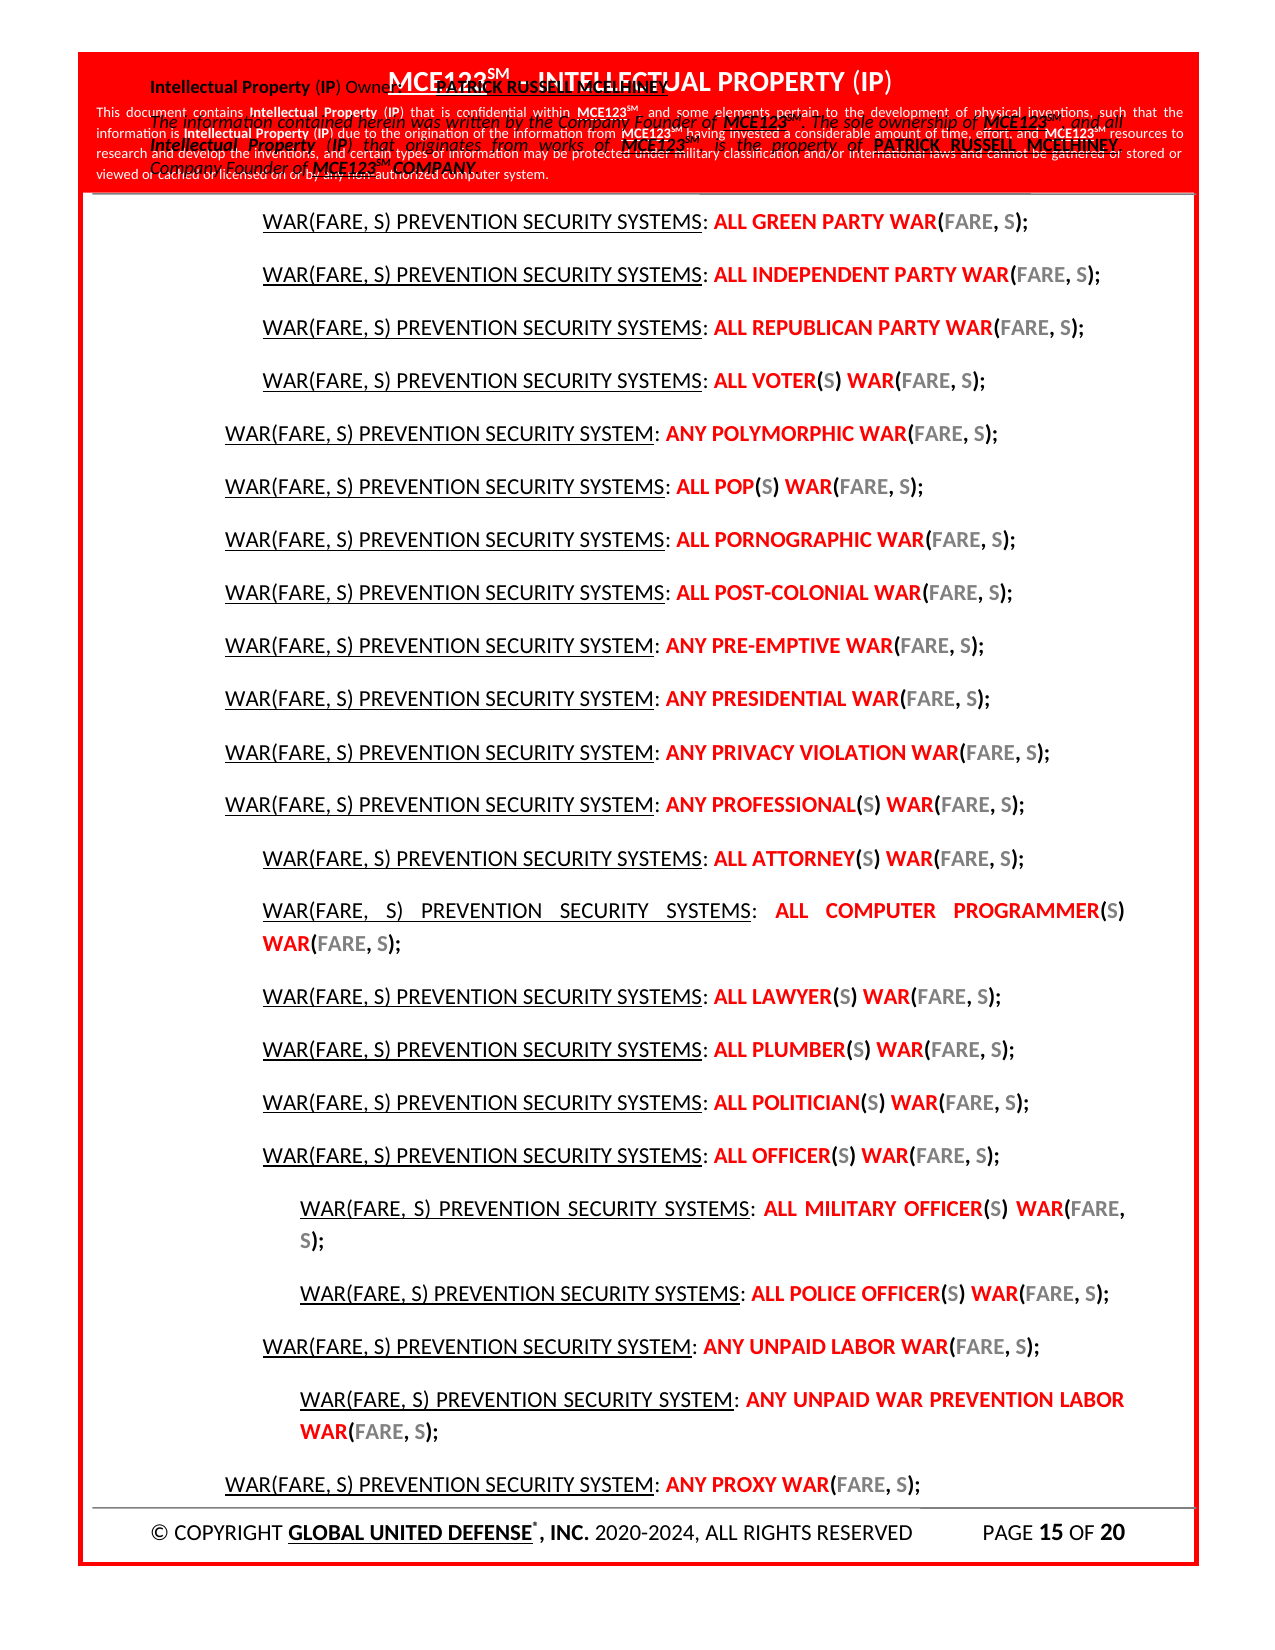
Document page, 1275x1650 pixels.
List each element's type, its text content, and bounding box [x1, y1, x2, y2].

text WAR(FARE, S) PREVENTION SECURITY SYSTEM: ANY PRE-EMPTIVE WAR(FARE, S); [225, 632, 1125, 659]
text WAR(FARE, S) PREVENTION SECURITY SYSTEMS: ALL PLUMBER(S) WAR(FARE, S); [262, 1035, 1125, 1063]
text WAR(FARE, S) PREVENTION SECURITY SYSTEMS: ALL POLICE OFFICER(S) WAR(FARE, S); [300, 1279, 1125, 1307]
text WAR(FARE, S) PREVENTION SECURITY SYSTEM: ANY PROFESSIONAL(S) WAR(FARE, S); [225, 791, 1125, 819]
text WAR(FARE, S) PREVENTION SECURITY SYSTEMS: ALL GREEN PARTY WAR(FARE, S); [262, 207, 1125, 235]
text WAR(FARE, S) PREVENTION SECURITY SYSTEM: ANY PRIVACY VIOLATION WAR(FARE, S); [225, 738, 1125, 766]
text WAR(FARE, S) PREVENTION SECURITY SYSTEM: ANY PRESIDENTIAL WAR(FARE, S); [225, 684, 1125, 713]
text WAR(FARE, S) PREVENTION SECURITY SYSTEMS: ALL VOTER(S) WAR(FARE, S); [262, 366, 1125, 394]
text WAR(FARE, S) PREVENTION SECURITY SYSTEMS: ALL REPUBLICAN PARTY WAR(FARE, S); [262, 313, 1125, 341]
text WAR(FARE, S) PREVENTION SECURITY SYSTEMS: ALL POP(S) WAR(FARE, S); [225, 472, 1125, 501]
text WAR(FARE, S) PREVENTION SECURITY SYSTEMS: ALL PORNOGRAPHIC WAR(FARE, S); [225, 526, 1125, 553]
text WAR(FARE, S) PREVENTION SECURITY SYSTEMS: ALL INDEPENDENT PARTY WAR(FARE, S); [262, 260, 1125, 288]
text WAR(FARE, S) PREVENTION SECURITY SYSTEMS: ALL OFFICER(S) WAR(FARE, S); [262, 1141, 1125, 1169]
text WAR(FARE, S) PREVENTION SECURITY SYSTEMS: ALL MILITARY OFFICER(S) WAR(FARE, S); [300, 1194, 1125, 1254]
text WAR(FARE, S) PREVENTION SECURITY SYSTEMS: ALL ATTORNEY(S) WAR(FARE, S); [262, 844, 1125, 872]
text WAR(FARE, S) PREVENTION SECURITY SYSTEMS: ALL COMPUTER PROGRAMMER(S) WAR(FARE, S); [262, 897, 1125, 957]
text WAR(FARE, S) PREVENTION SECURITY SYSTEM: ANY POLYMORPHIC WAR(FARE, S); [225, 419, 1125, 447]
text WAR(FARE, S) PREVENTION SECURITY SYSTEM: ANY PROXY WAR(FARE, S); [225, 1470, 1125, 1498]
text WAR(FARE, S) PREVENTION SECURITY SYSTEMS: ALL LAWYER(S) WAR(FARE, S); [262, 982, 1125, 1010]
text WAR(FARE, S) PREVENTION SECURITY SYSTEM: ANY UNPAID WAR PREVENTION LABOR WAR(FARE, S); [300, 1385, 1125, 1445]
text WAR(FARE, S) PREVENTION SECURITY SYSTEMS: ALL POST-COLONIAL WAR(FARE, S); [225, 578, 1125, 607]
text WAR(FARE, S) PREVENTION SECURITY SYSTEMS: ALL POLITICIAN(S) WAR(FARE, S); [262, 1088, 1125, 1116]
text WAR(FARE, S) PREVENTION SECURITY SYSTEM: ANY UNPAID LABOR WAR(FARE, S); [262, 1332, 1125, 1360]
